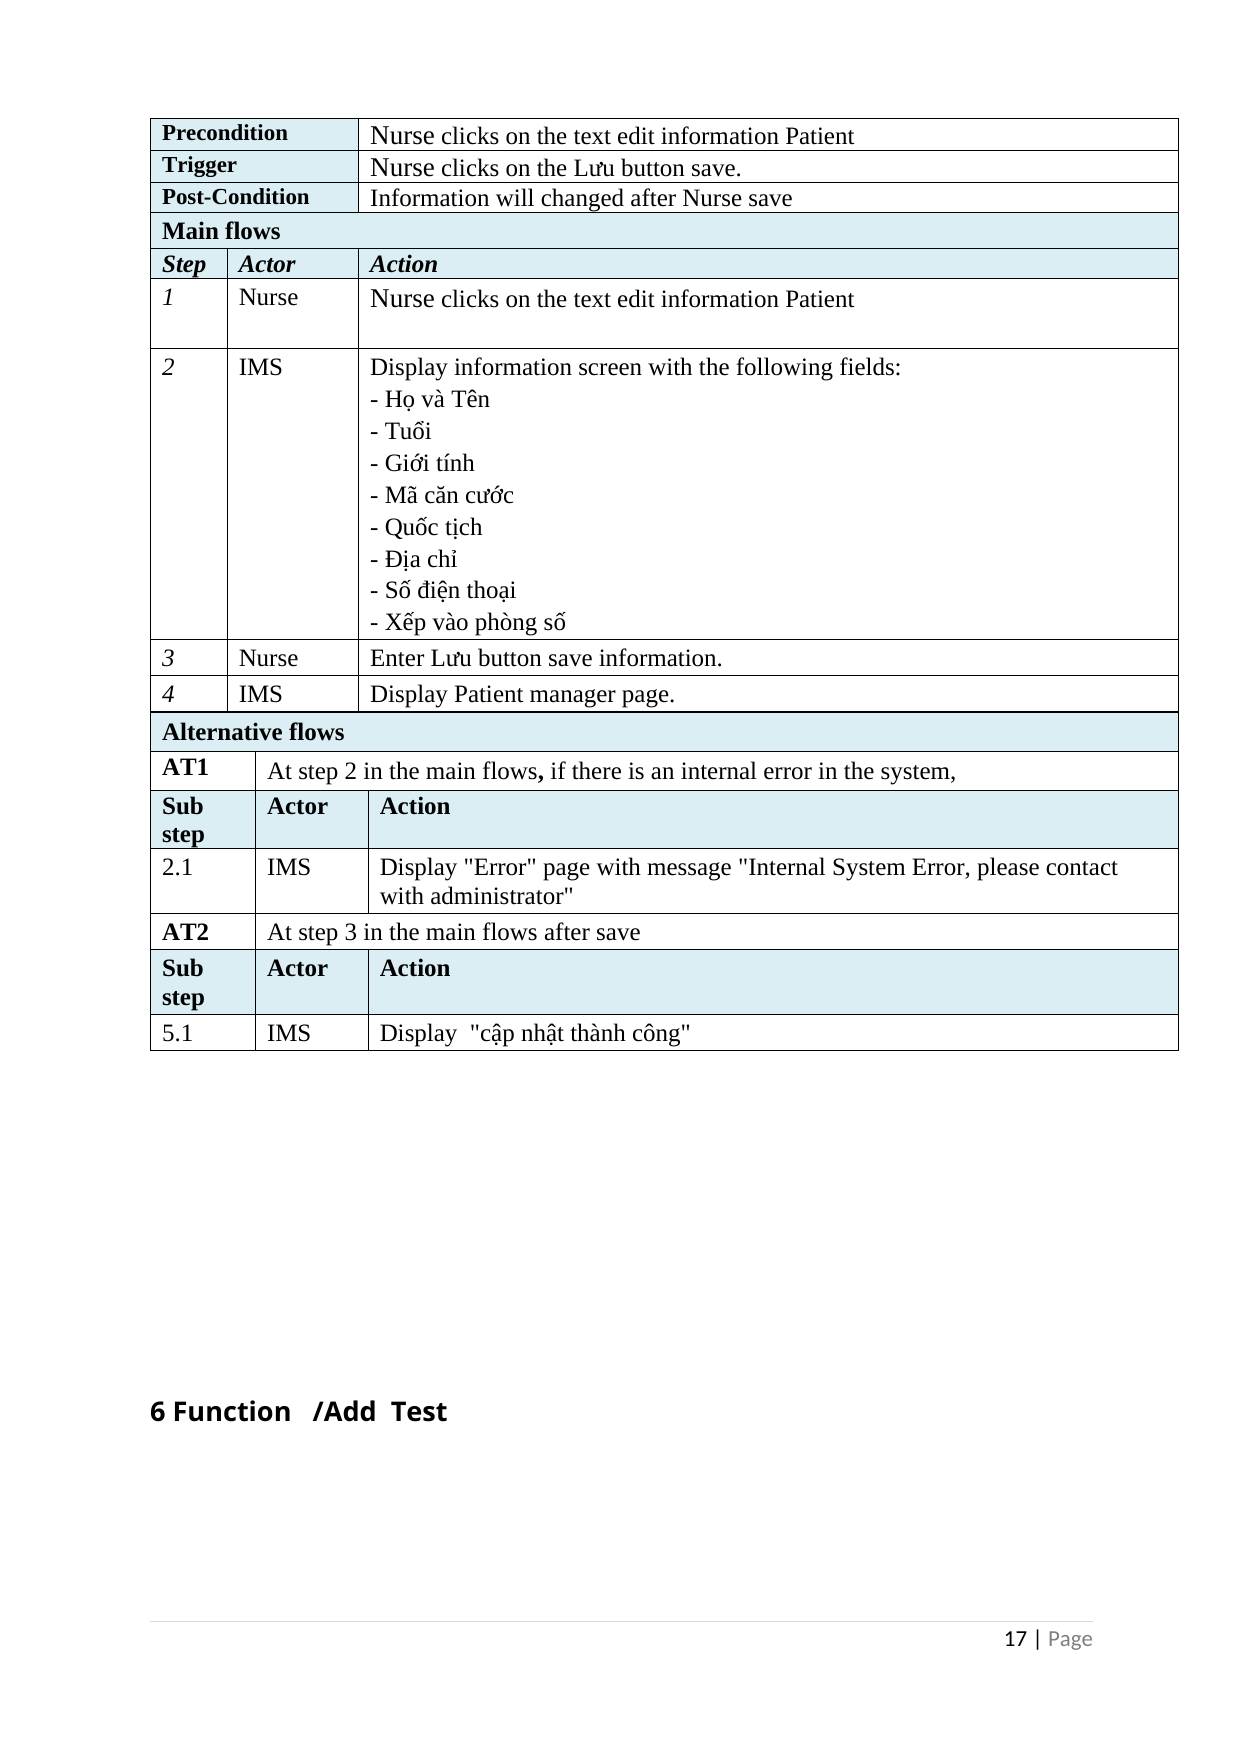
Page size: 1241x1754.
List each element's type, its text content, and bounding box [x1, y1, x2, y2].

table_cell Display "Error" page with message "Internal System Error, please contact with administrator" [369, 849, 1178, 913]
table_cell Sub step [151, 791, 255, 848]
table_cell 2.1 [151, 849, 255, 913]
subtitle 6 Function /Add Test [150, 1393, 1093, 1430]
table_cell Sub step [151, 950, 255, 1014]
table_cell AT2 [151, 914, 255, 949]
table_cell IMS [256, 1015, 368, 1050]
table_cell Nurse clicks on the text edit information Patient [359, 279, 1178, 348]
table_cell 4 [151, 676, 227, 711]
table_cell Alternative flows [151, 713, 1178, 751]
table_cell IMS [228, 349, 358, 639]
table_cell 2 [151, 349, 227, 639]
table_cell 5.1 [151, 1015, 255, 1050]
table_cell Display Patient manager page. [359, 676, 1178, 711]
table_cell Display information screen with the following fields: - Họ và Tên - Tuổi - Giới tính - Mã căn cước - Quốc tịch - Địa chỉ - Số điện thoại - Xếp vào phòng số [359, 349, 1178, 639]
table_cell Main flows [151, 213, 1178, 248]
table_cell Nurse clicks on the text edit information Patient [359, 119, 1178, 150]
table_cell Action [369, 791, 1178, 848]
table_cell Nurse clicks on the Lưu button save. [359, 151, 1178, 182]
table_cell At step 2 in the main flows, if there is an internal error in the system, [256, 752, 1178, 790]
table_cell AT1 [151, 752, 255, 790]
table_cell At step 3 in the main flows after save [256, 914, 1178, 949]
table_cell Nurse [228, 279, 358, 348]
table_cell Trigger [151, 151, 358, 182]
table_cell Precondition [151, 119, 358, 150]
table_cell Post-Condition [151, 183, 358, 212]
table_cell Actor [256, 791, 368, 848]
table_cell IMS [228, 676, 358, 711]
table_cell Information will changed after Nurse save [359, 183, 1178, 212]
table_cell Enter Lưu button save information. [359, 640, 1178, 675]
table_cell IMS [256, 849, 368, 913]
table_cell Step [151, 249, 227, 278]
table_cell Actor [256, 950, 368, 1014]
table_cell Display "cập nhật thành công" [369, 1015, 1178, 1050]
table_cell 3 [151, 640, 227, 675]
table_cell 1 [151, 279, 227, 348]
table_cell Action [359, 249, 1178, 278]
table_cell Nurse [228, 640, 358, 675]
table_cell Action [369, 950, 1178, 1014]
table_cell Actor [228, 249, 358, 278]
